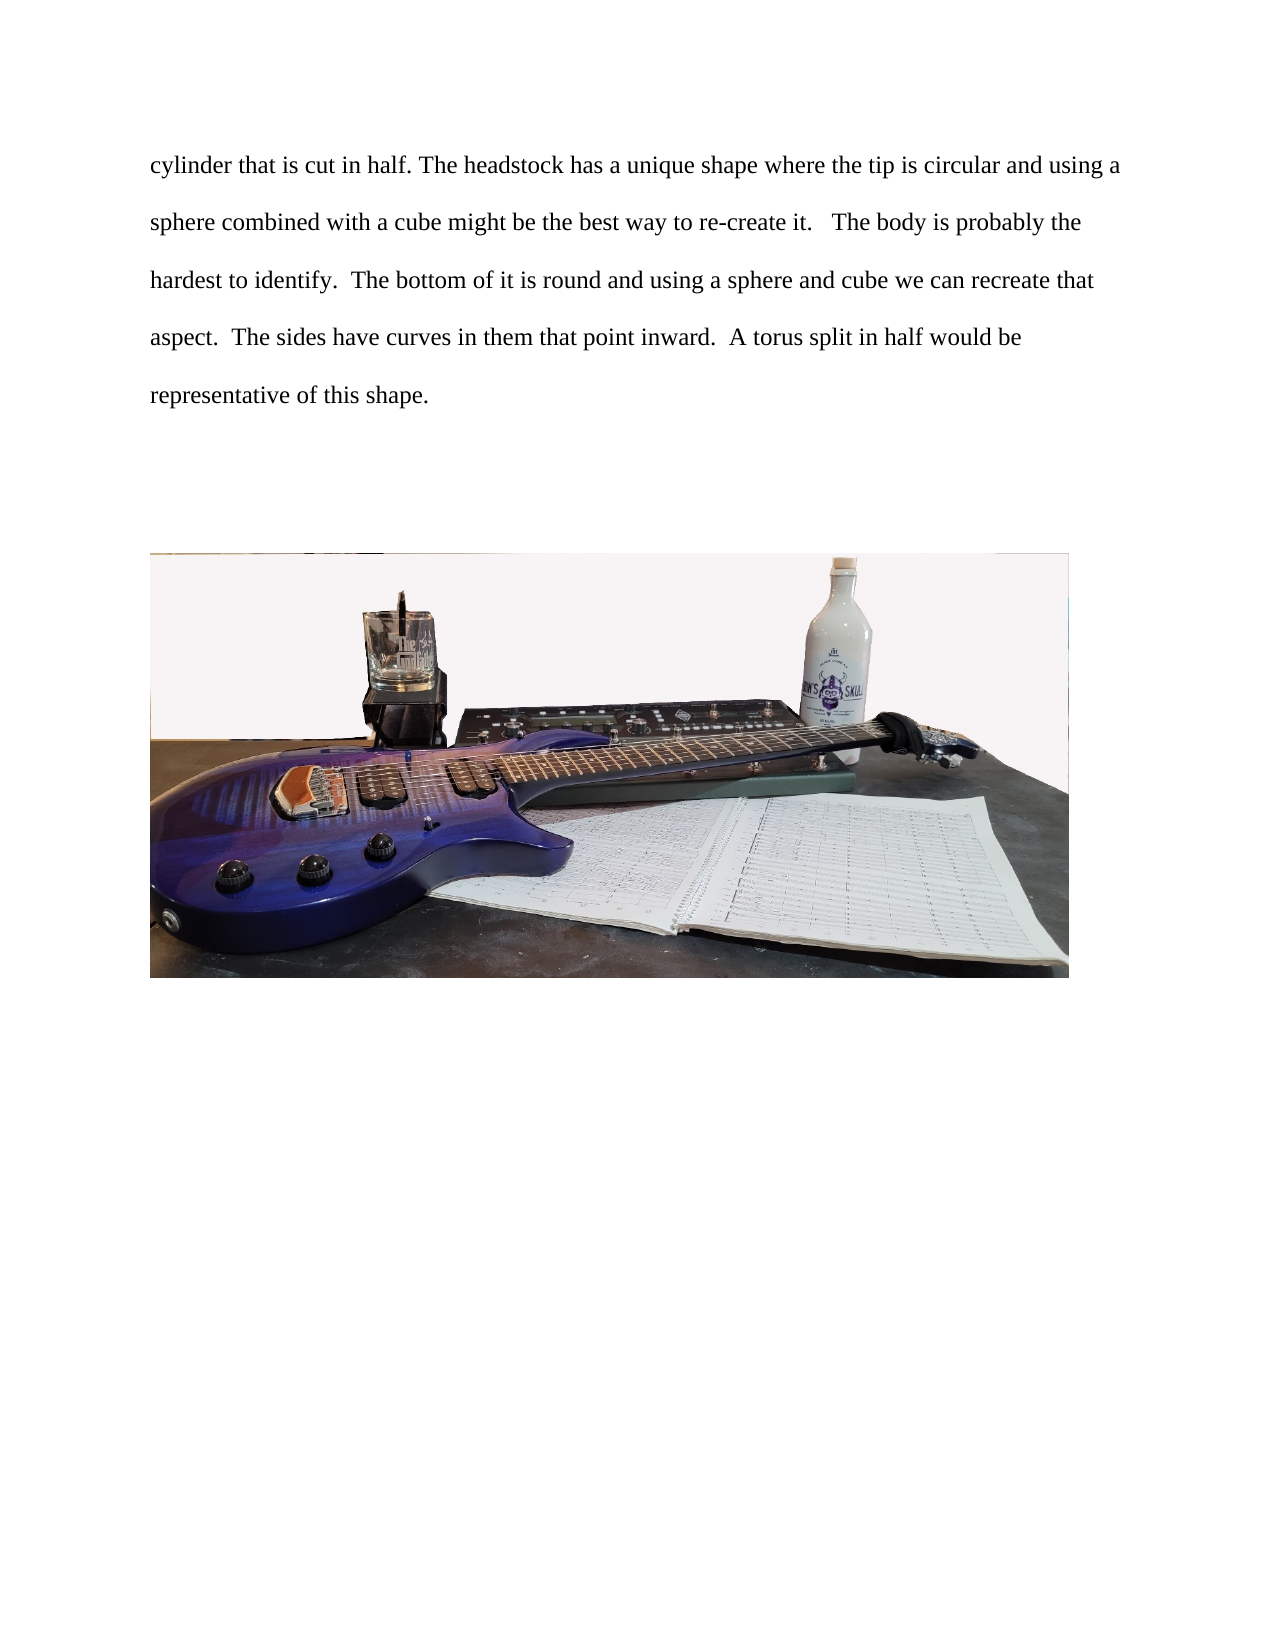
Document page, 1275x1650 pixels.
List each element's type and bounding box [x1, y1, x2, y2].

text [150, 150, 1125, 409]
picture [150, 553, 1069, 978]
